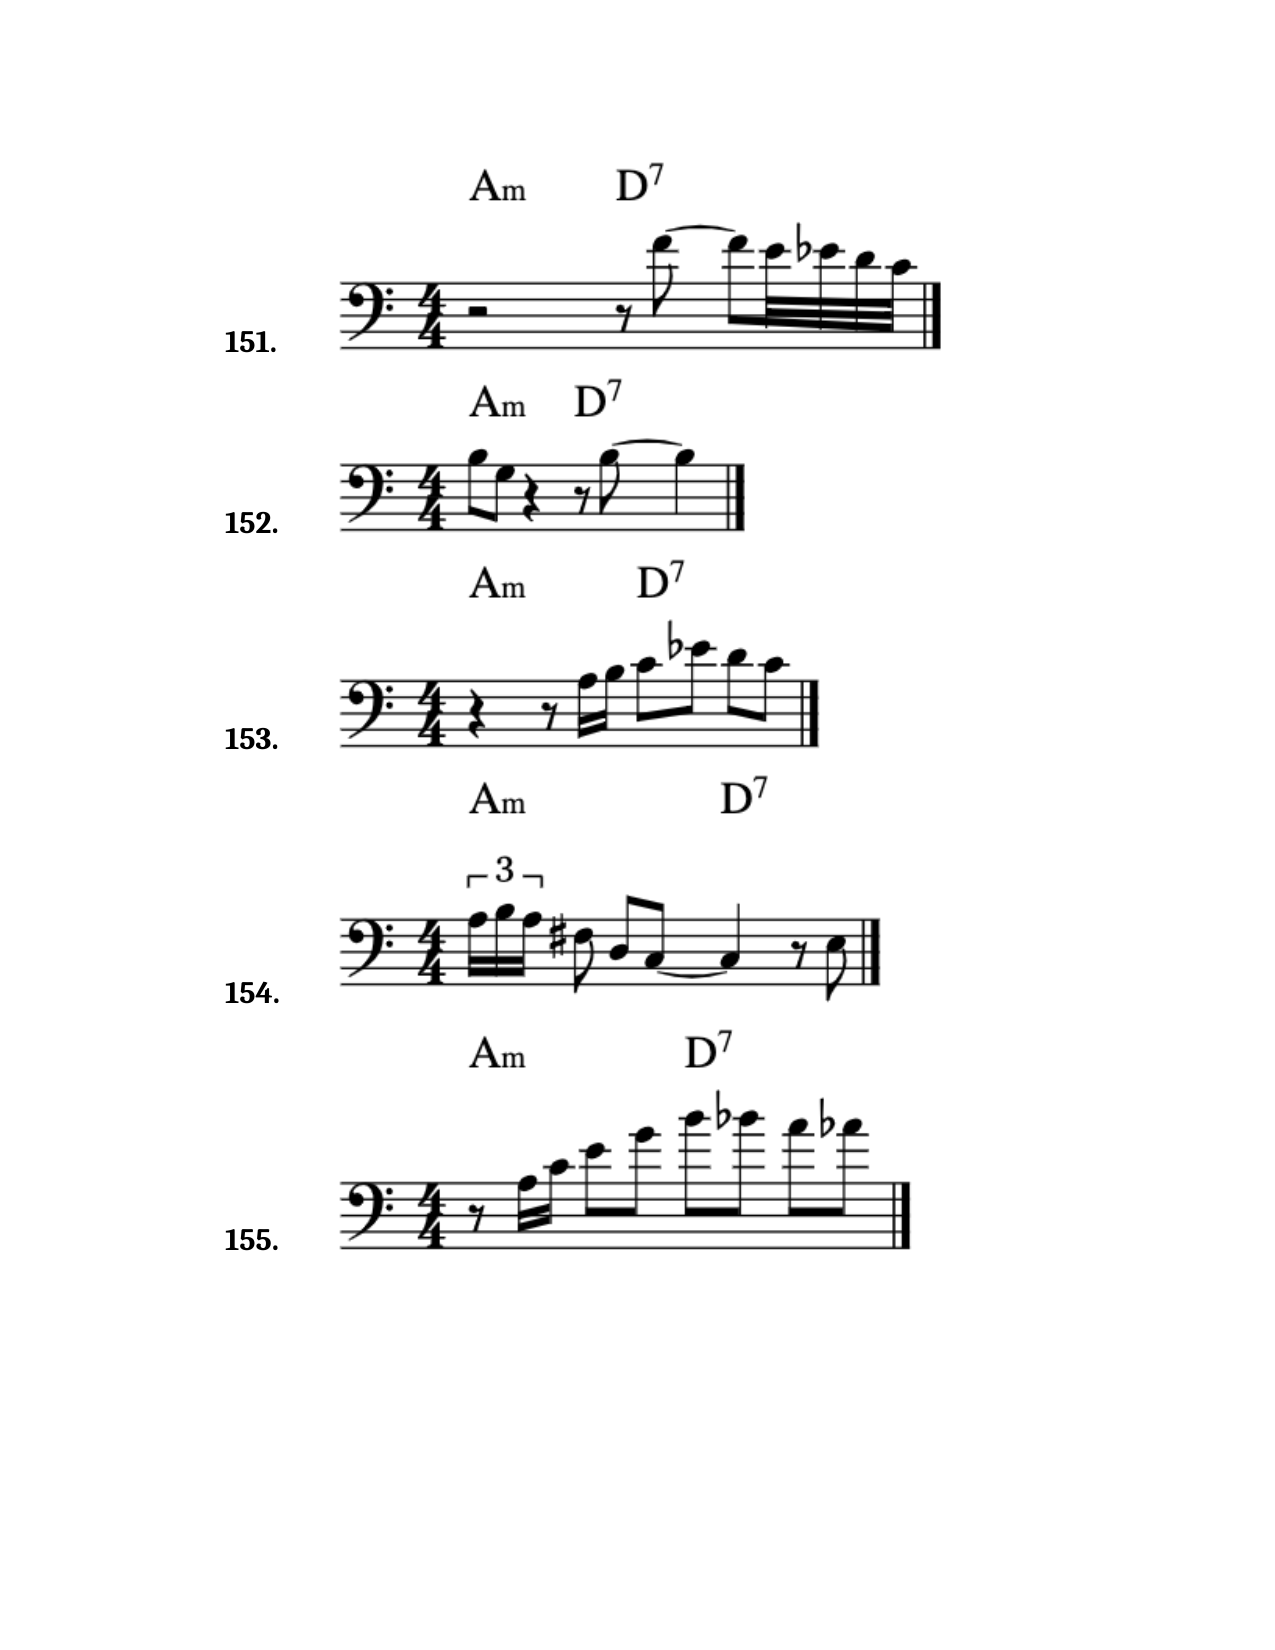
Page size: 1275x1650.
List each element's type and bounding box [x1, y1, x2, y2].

picture [337, 365, 748, 534]
picture [337, 762, 882, 1004]
picture [337, 1017, 913, 1251]
picture [337, 150, 944, 352]
picture [337, 547, 821, 750]
